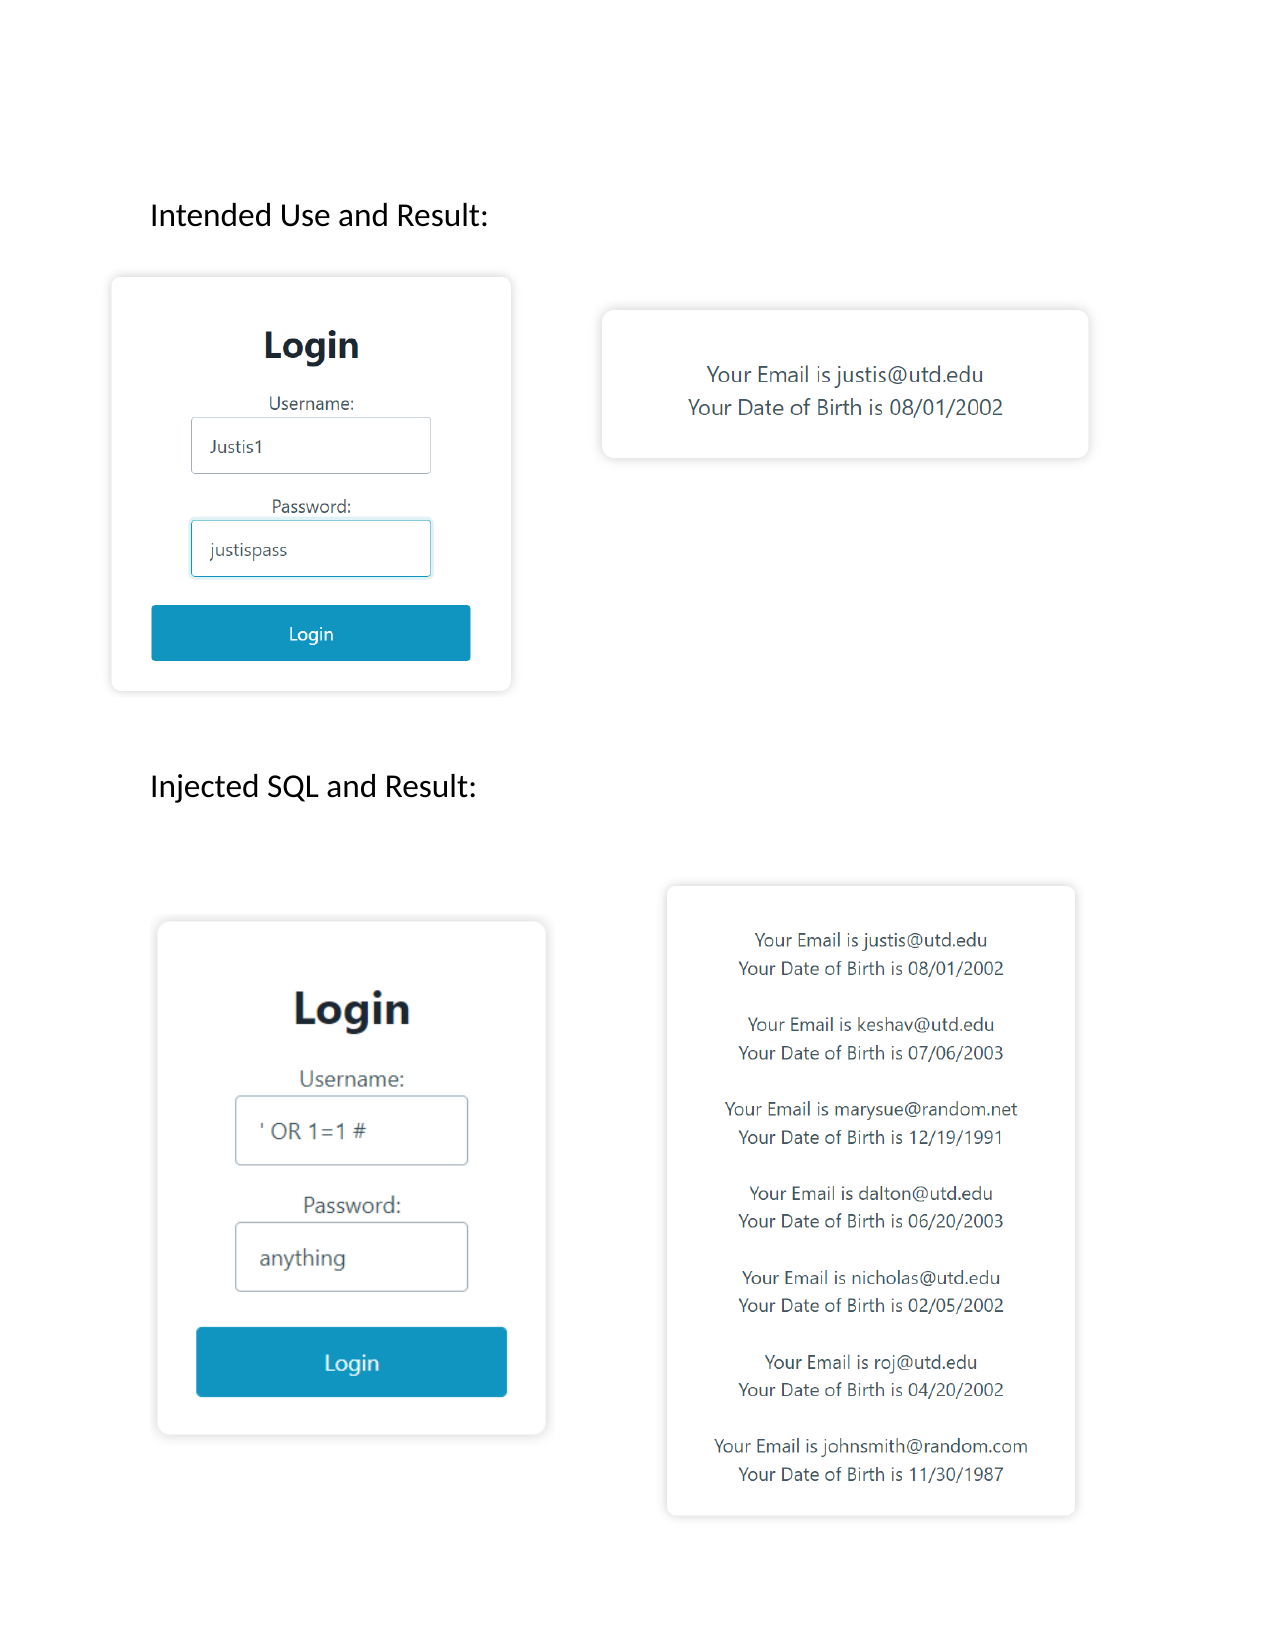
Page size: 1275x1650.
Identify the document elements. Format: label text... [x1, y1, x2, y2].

list Intended Use and Result: [150, 194, 1125, 235]
picture [150, 914, 555, 1446]
picture [656, 872, 1086, 1527]
list Injected SQL and Result: [150, 765, 1125, 806]
picture [33, 222, 1152, 697]
